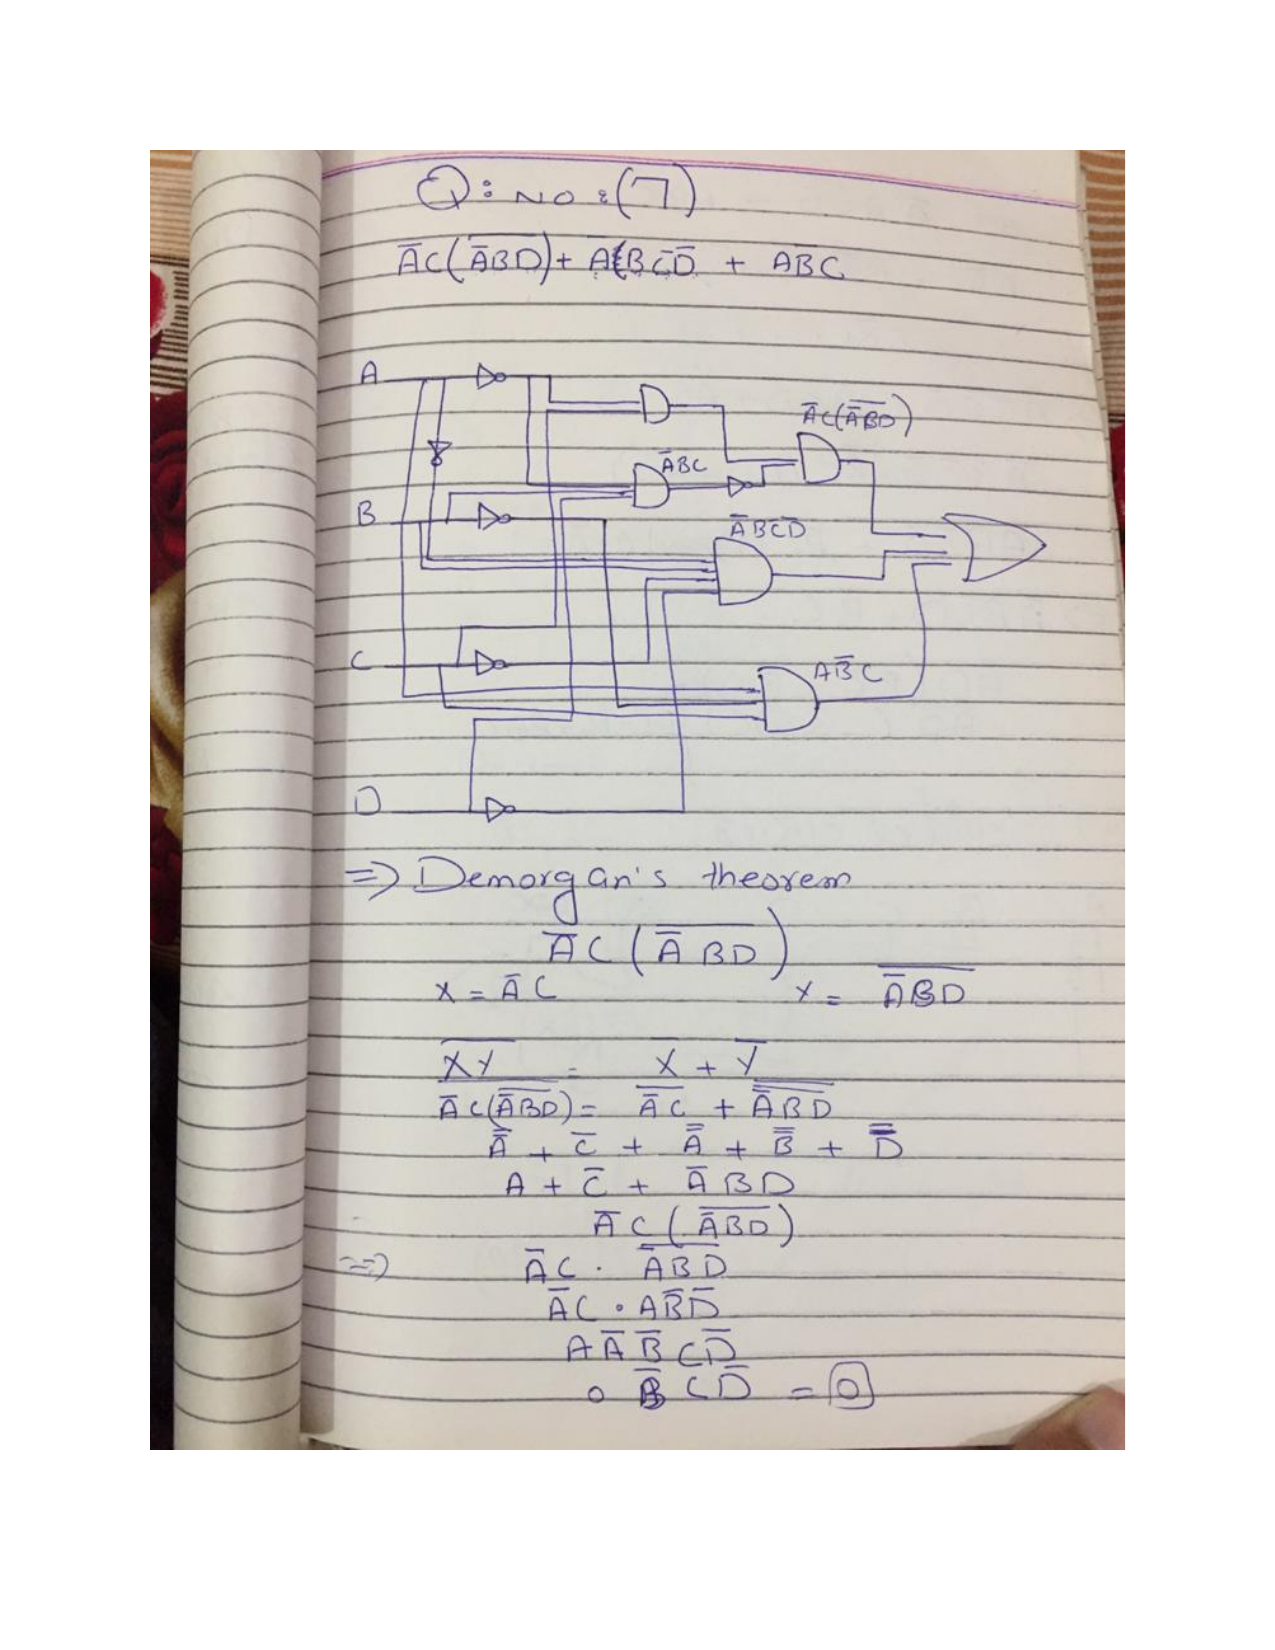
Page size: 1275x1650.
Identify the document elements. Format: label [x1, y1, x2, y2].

picture [150, 150, 1125, 1450]
